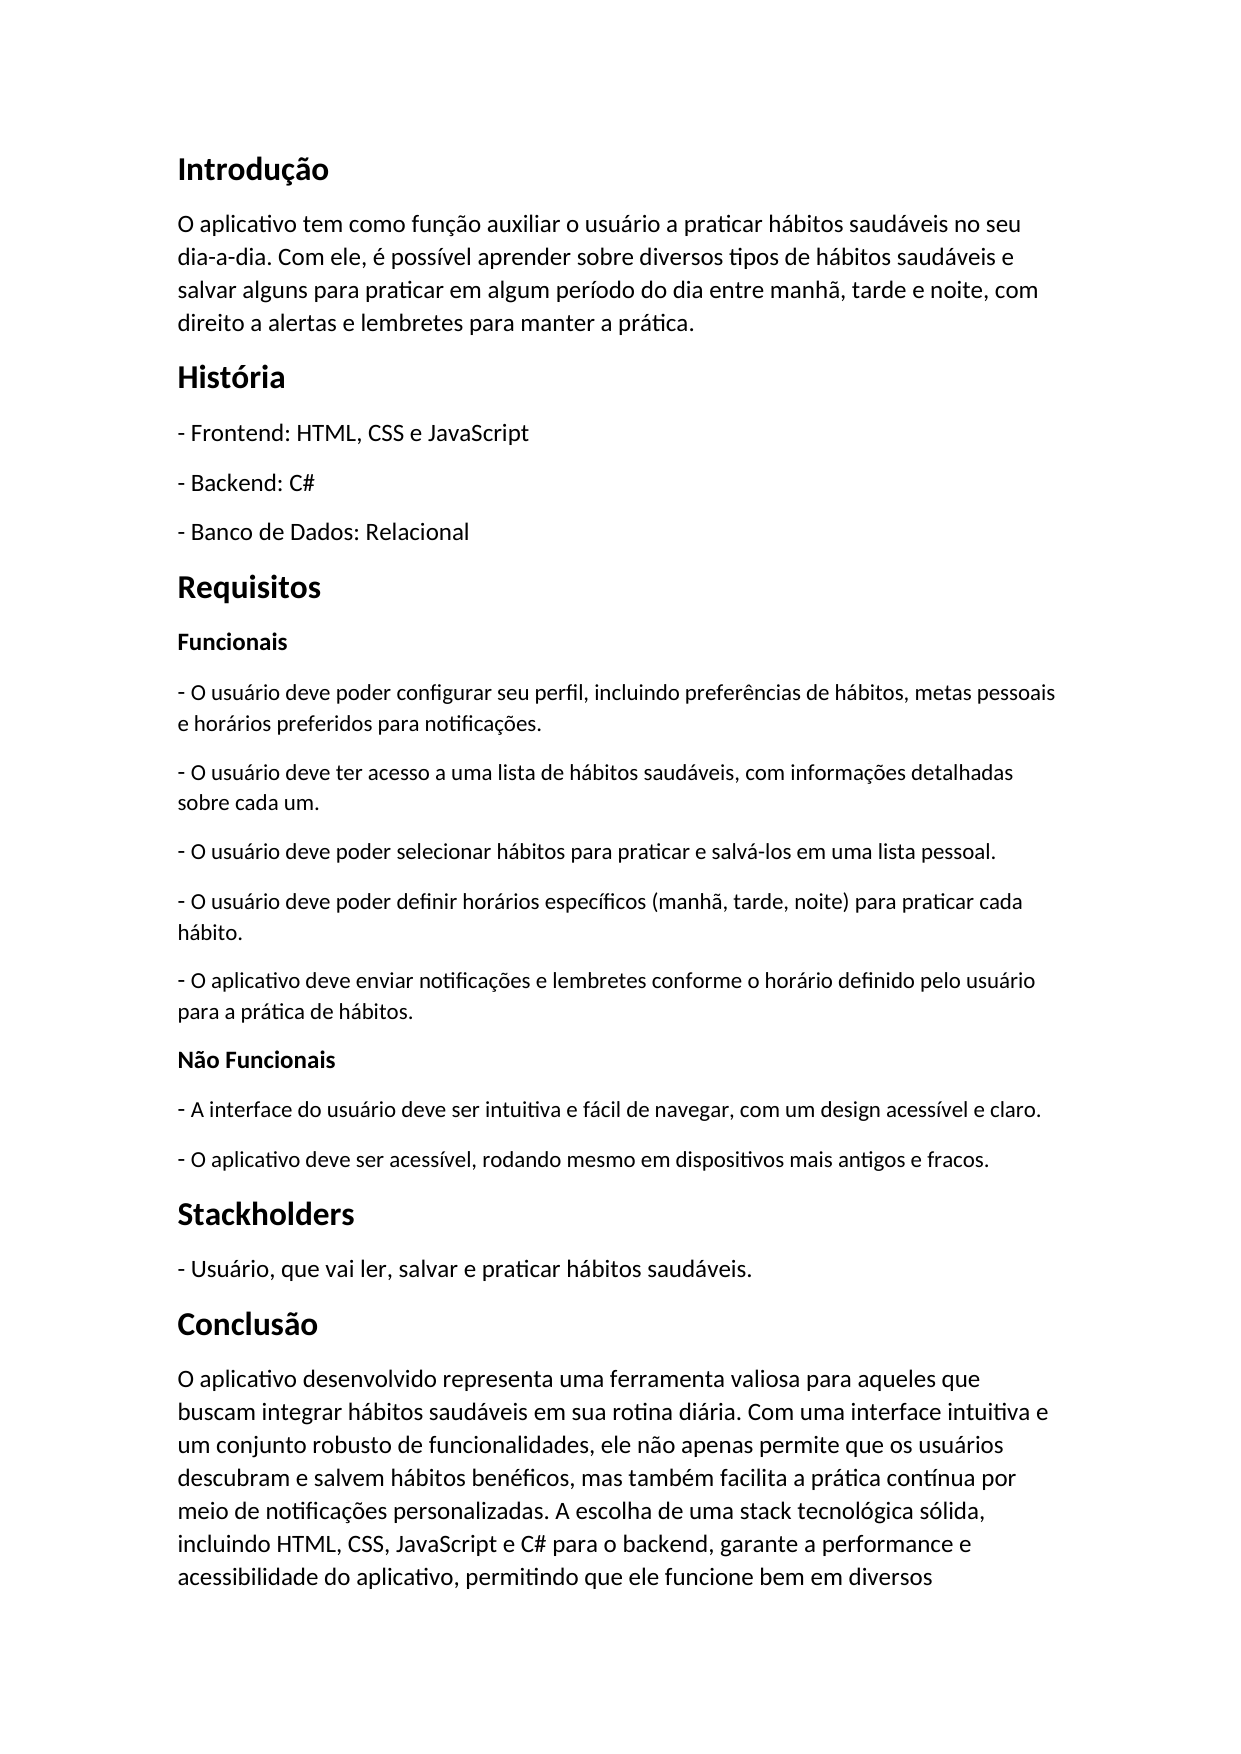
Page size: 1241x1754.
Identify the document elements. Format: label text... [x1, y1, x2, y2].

text - O usuário deve poder configurar seu perfil, incluindo preferências de hábitos, metas pessoais e horários preferidos para notificações. [177, 676, 1063, 737]
text - A interface do usuário deve ser intuitiva e fácil de navegar, com um design acessível e claro. [177, 1094, 1063, 1124]
text O aplicativo tem como função auxiliar o usuário a praticar hábitos saudáveis no seu dia-a-dia. Com ele, é possível aprender sobre diversos tipos de hábitos saudáveis e salvar alguns para praticar em algum período do dia entre manhã, tarde e noite, com direito a alertas e lembretes para manter a prática. [177, 208, 1063, 337]
text Requisitos [177, 566, 1063, 607]
text - O usuário deve poder definir horários específicos (manhã, tarde, noite) para praticar cada hábito. [177, 885, 1063, 946]
text - Frontend: HTML, CSS e JavaScript [177, 417, 1063, 448]
text Não Funcionais [177, 1044, 1063, 1074]
text Funcionais [177, 627, 1063, 657]
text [177, 1364, 1063, 1592]
text - O usuário deve poder selecionar hábitos para praticar e salvá-los em uma lista pessoal. [177, 835, 1063, 866]
text - O aplicativo deve enviar notificações e lembretes conforme o horário definido pelo usuário para a prática de hábitos. [177, 964, 1063, 1025]
text História [177, 357, 1063, 397]
text Introdução [177, 148, 1063, 188]
text Stackholders [177, 1193, 1063, 1233]
text - O aplicativo deve ser acessível, rodando mesmo em dispositivos mais antigos e fracos. [177, 1143, 1063, 1174]
text - O usuário deve ter acesso a uma lista de hábitos saudáveis, com informações detalhadas sobre cada um. [177, 756, 1063, 816]
text - Backend: C# [177, 467, 1063, 497]
text - Usuário, que vai ler, salvar e praticar hábitos saudáveis. [177, 1253, 1063, 1284]
text Conclusão [177, 1303, 1063, 1344]
text - Banco de Dados: Relacional [177, 516, 1063, 547]
